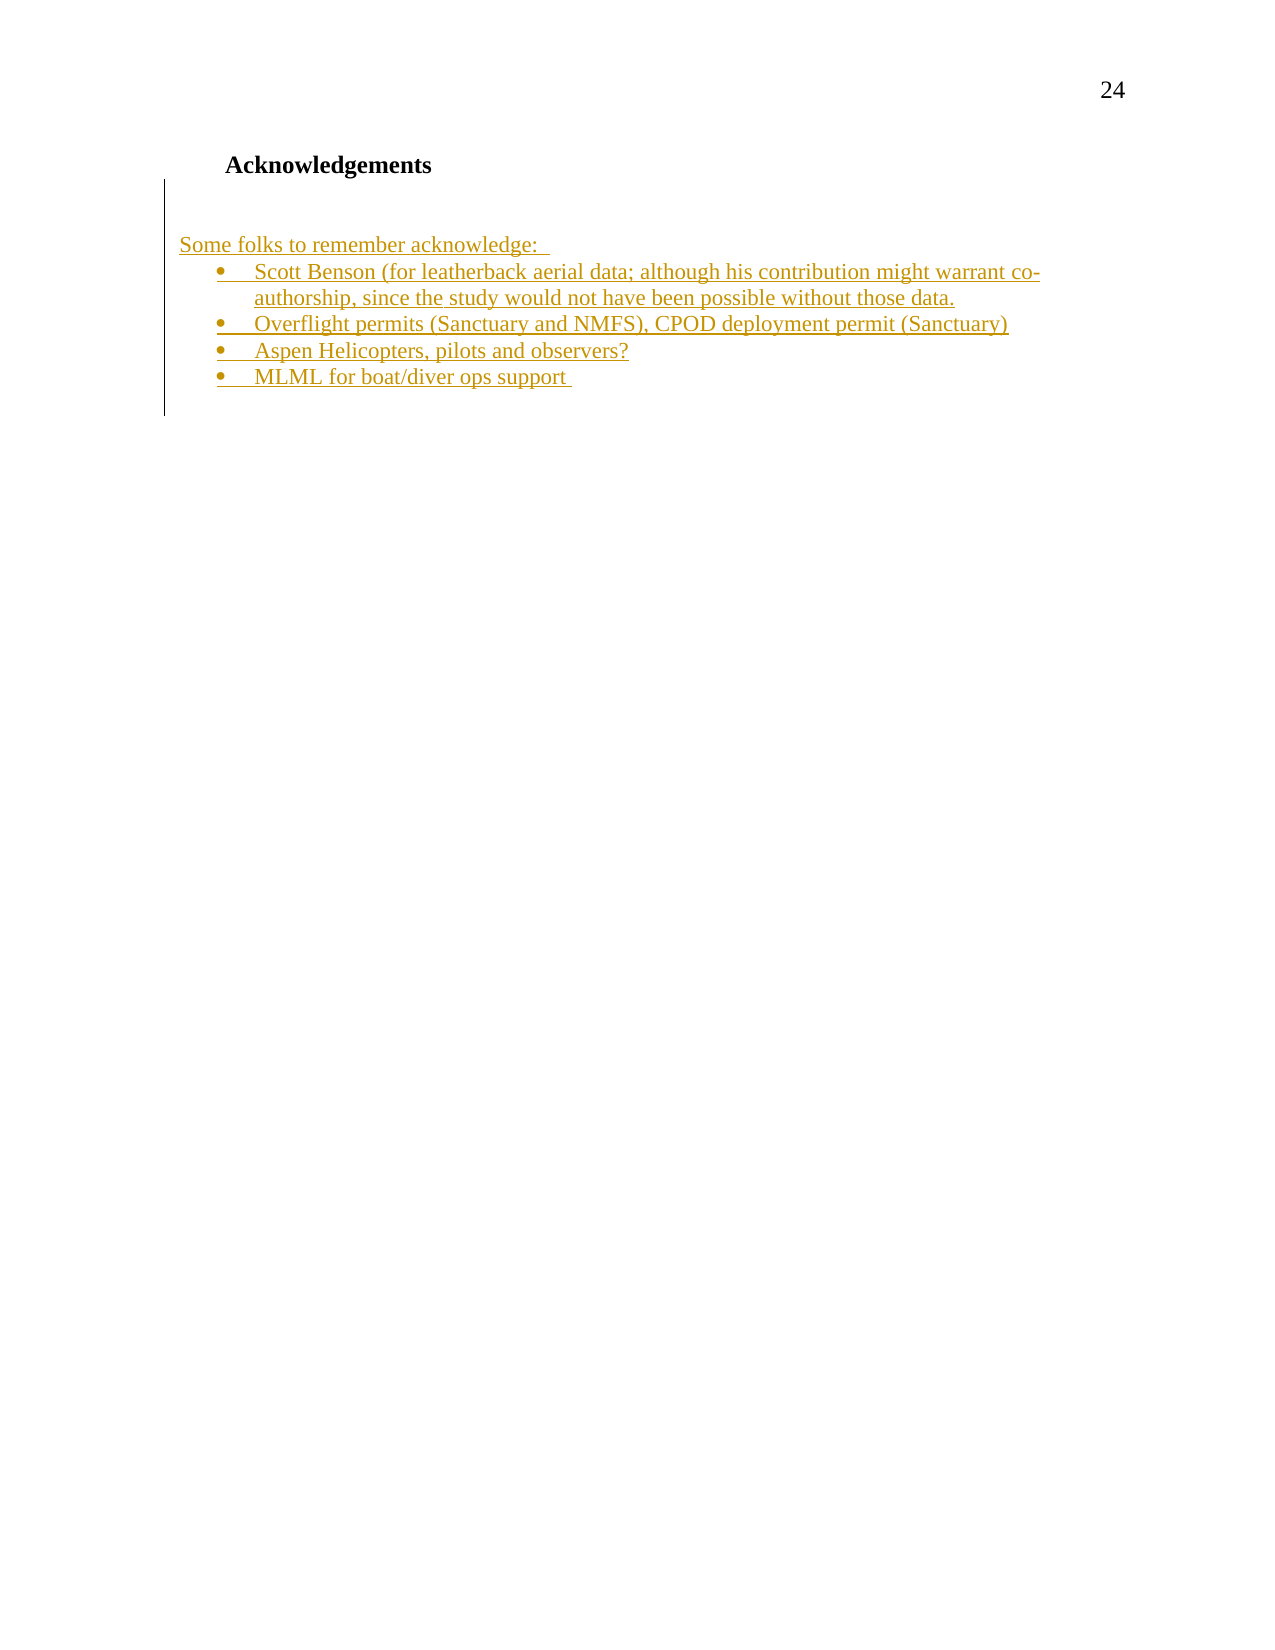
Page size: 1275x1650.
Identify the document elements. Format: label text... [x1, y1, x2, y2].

subtitle Acknowledgements [225, 150, 1105, 179]
